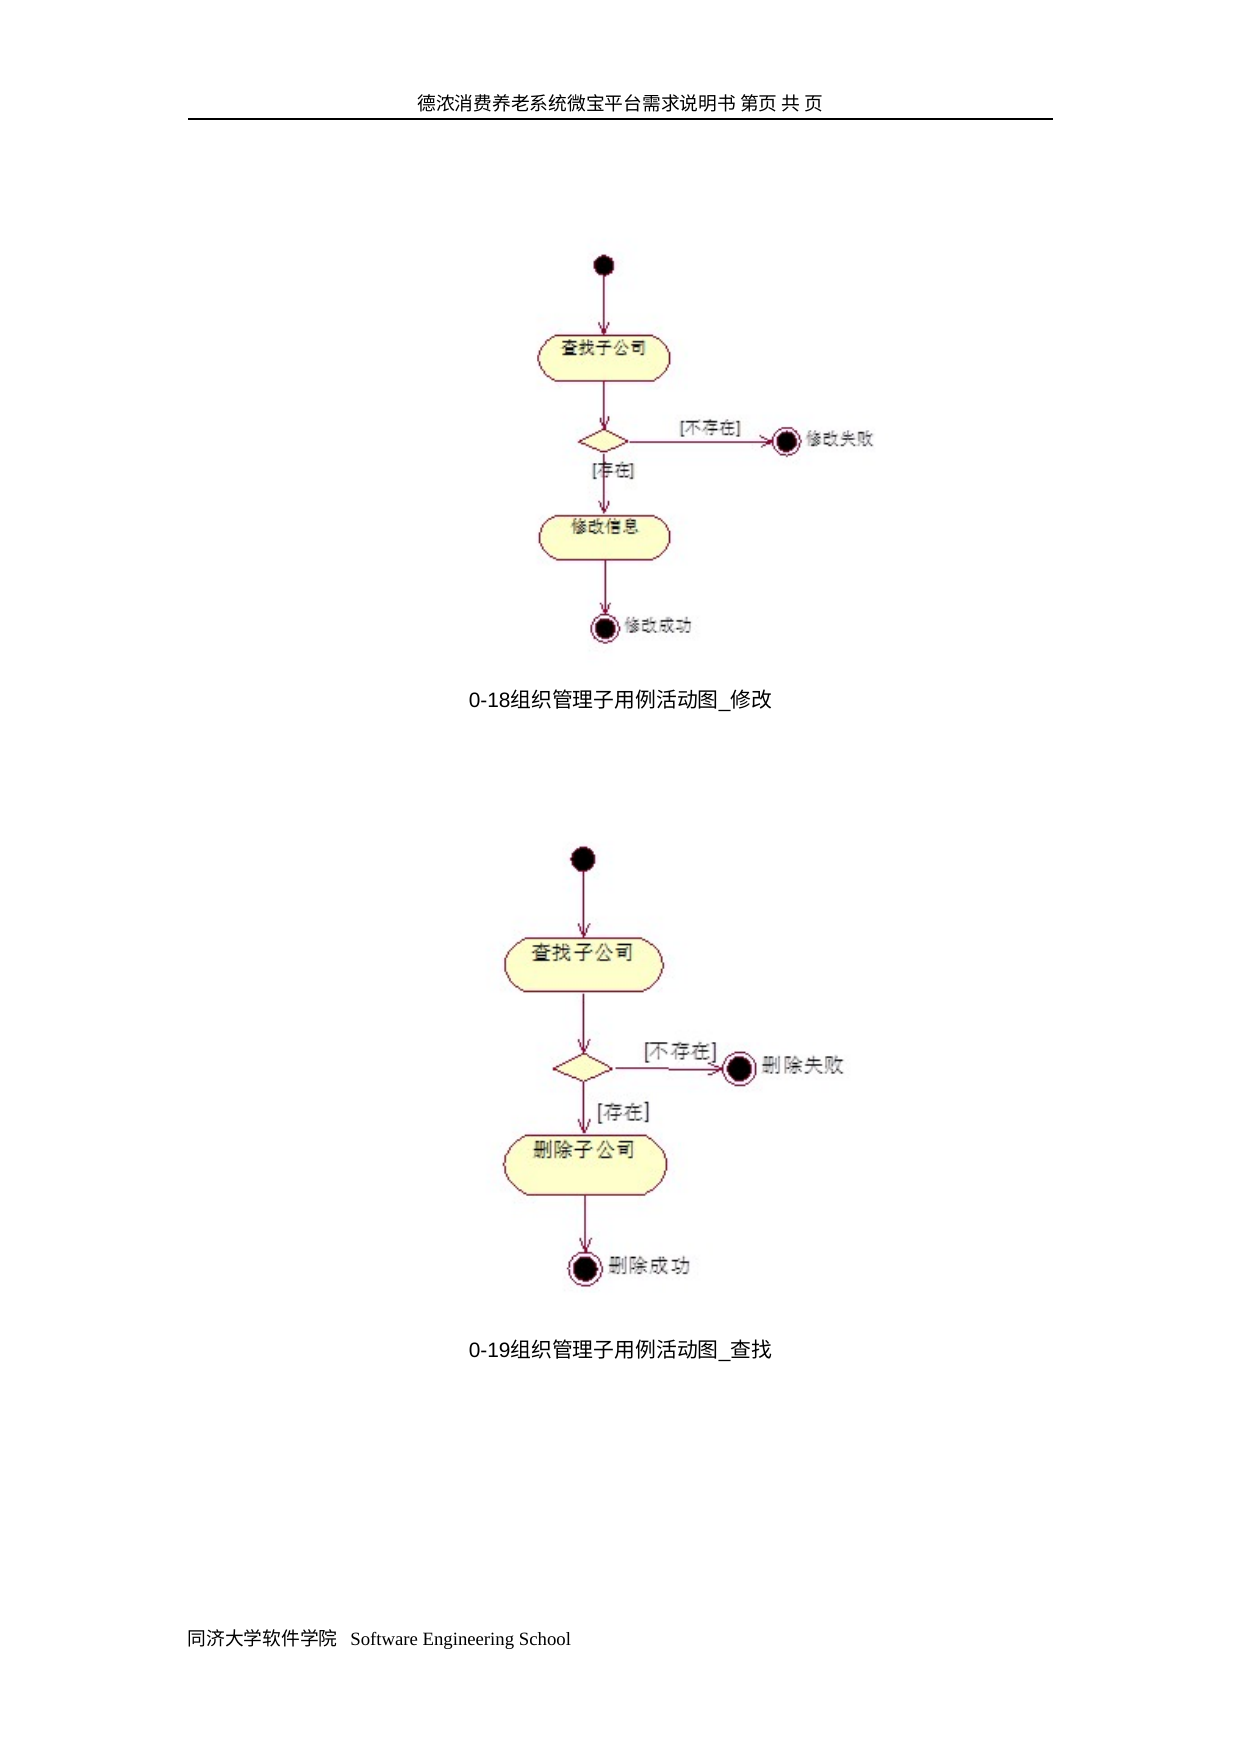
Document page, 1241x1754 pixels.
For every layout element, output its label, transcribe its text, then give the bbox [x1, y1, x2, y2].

picture [187, 164, 1054, 680]
picture [187, 717, 1054, 1329]
